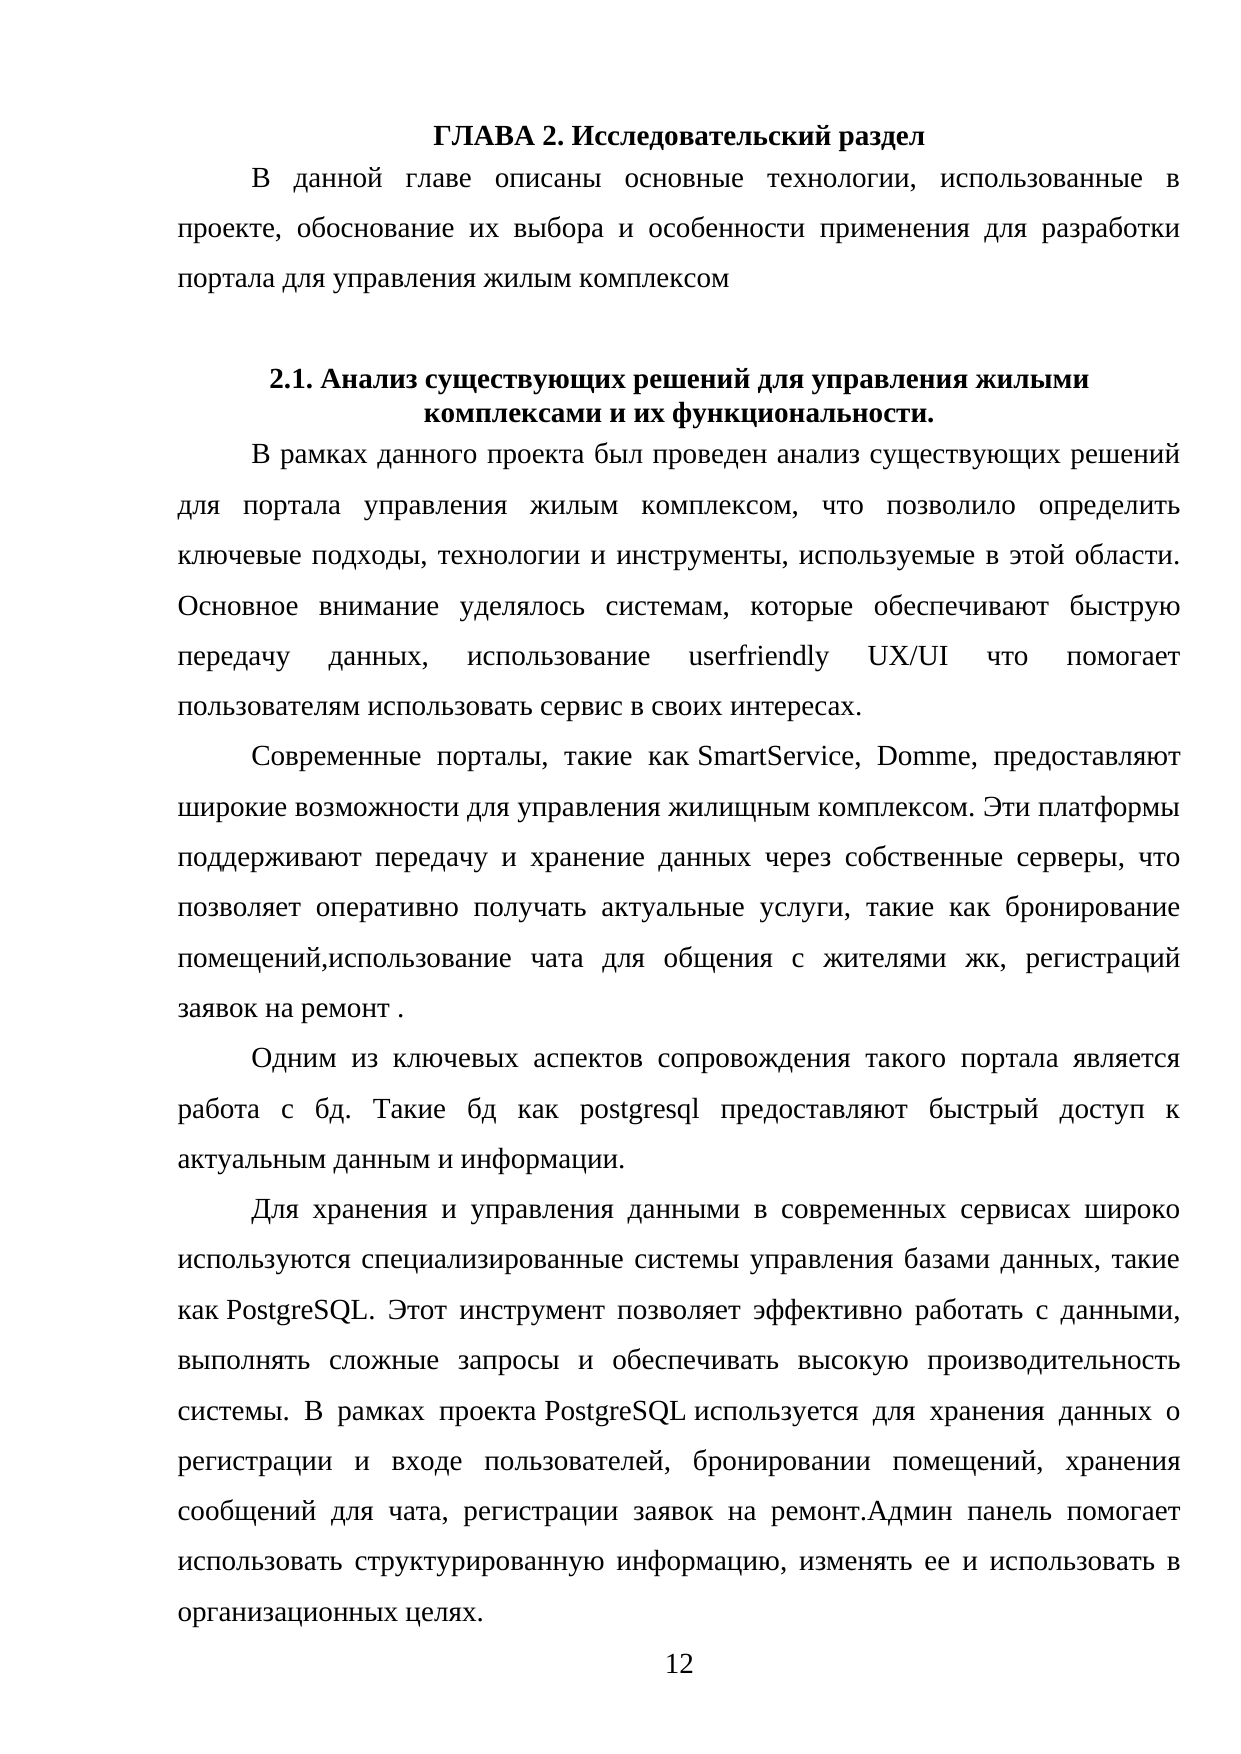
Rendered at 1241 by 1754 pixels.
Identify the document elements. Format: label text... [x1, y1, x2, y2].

text Современные порталы, такие как SmartService, Domme, предоставляют широкие возможности для управления жилищным комплексом. Эти платформы поддерживают передачу и хранение данных через собственные серверы, что позволяет оперативно получать актуальные услуги, такие как бронирование помещений,использование чата для общения с жителями жк, регистраций заявок на ремонт . [177, 738, 1181, 1024]
subtitle 2.1. Анализ существующих решений для управления жилыми комплексами и их функциональности. [177, 361, 1181, 428]
text Одним из ключевых аспектов сопровождения такого портала является работа с бд. Такие бд как postgresql предоставляют быстрый доступ к актуальным данным и информации. [177, 1040, 1181, 1174]
subtitle ГЛАВА 2. Исследовательский раздел [177, 118, 1181, 152]
text В данной главе описаны основные технологии, использованные в проекте, обоснование их выбора и особенности применения для разработки портала для управления жилым комплексом [177, 160, 1181, 294]
text В рамках данного проекта был проведен анализ существующих решений для портала управления жилым комплексом, что позволило определить ключевые подходы, технологии и инструменты, используемые в этой области. Основное внимание уделялось системам, которые обеспечивают быструю передачу данных, использование userfriendly UX/UI что помогает пользователям использовать сервис в своих интересах. [177, 437, 1181, 722]
